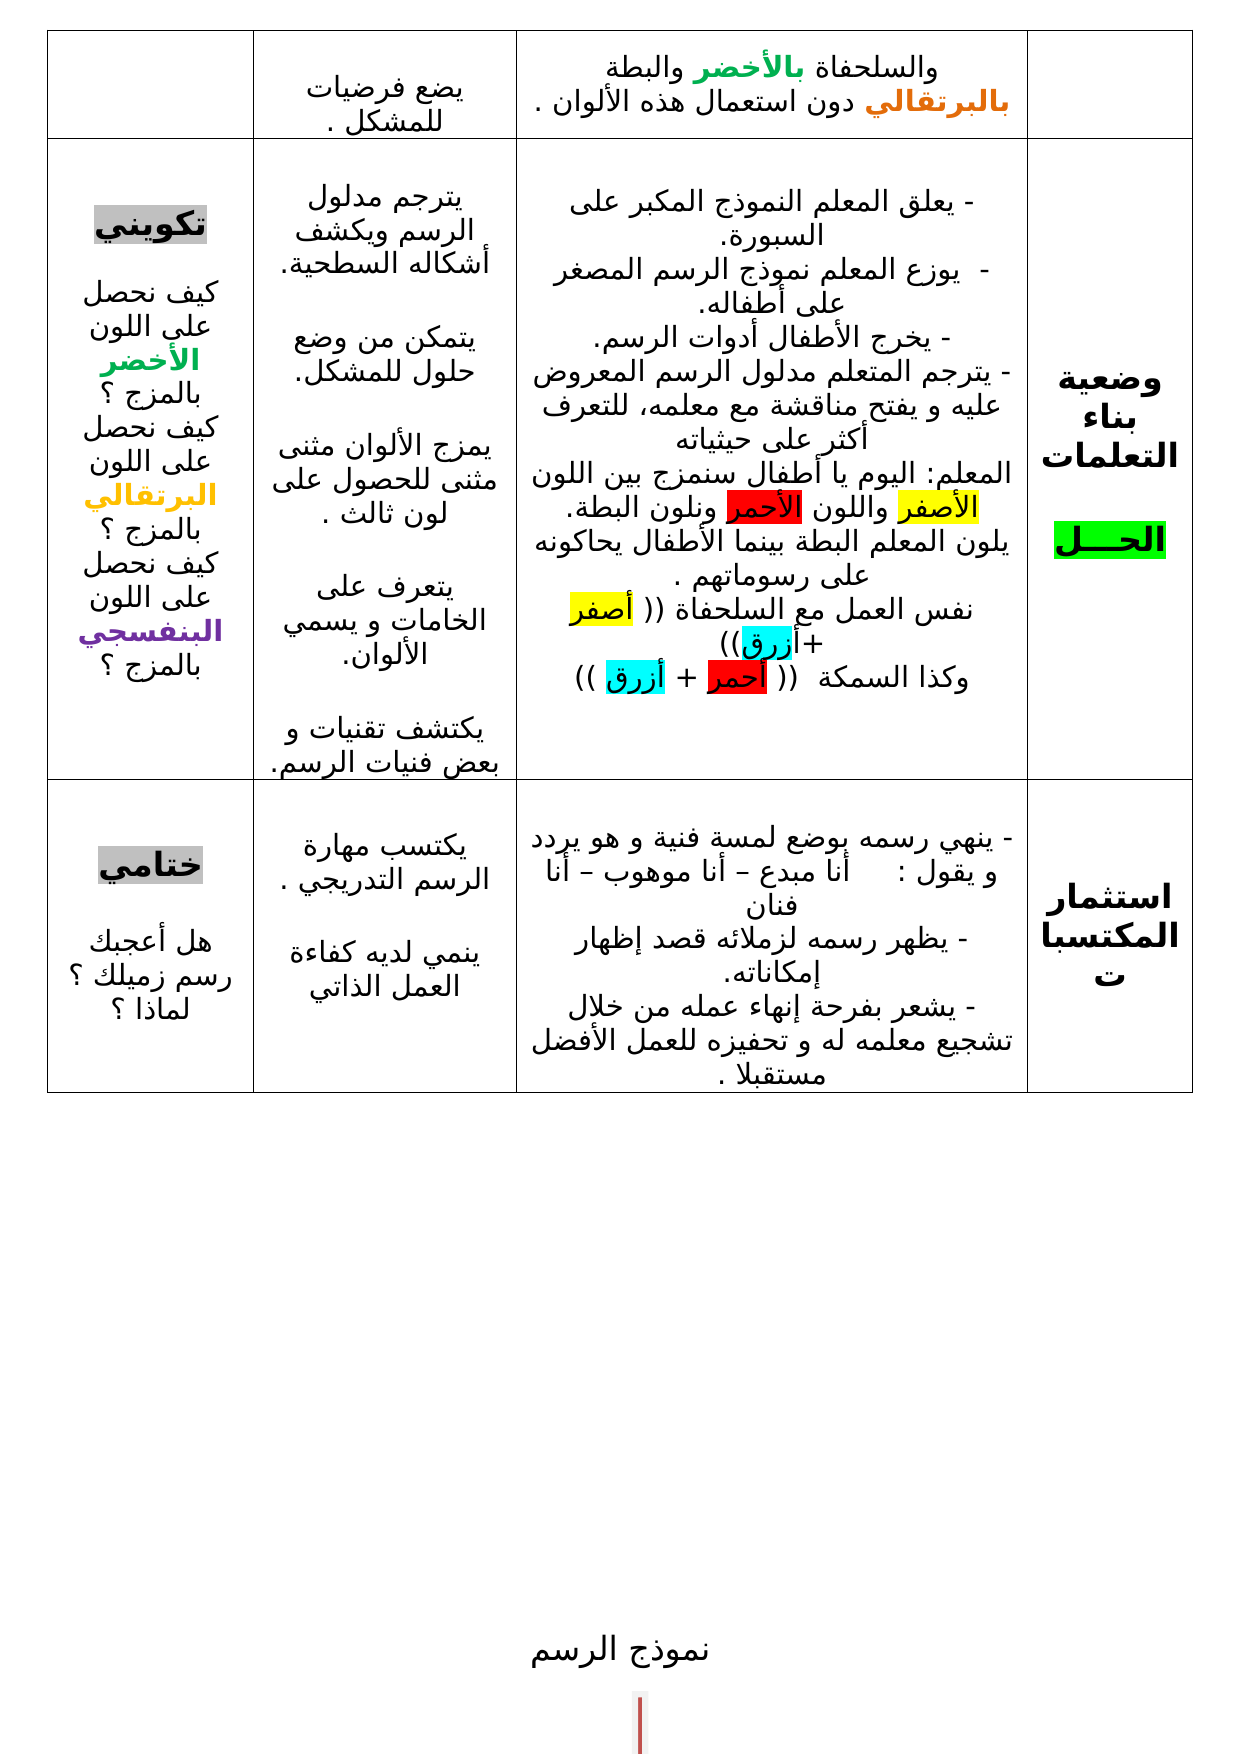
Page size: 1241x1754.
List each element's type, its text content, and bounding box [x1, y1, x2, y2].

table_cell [517, 31, 1027, 138]
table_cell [1028, 31, 1192, 138]
table_cell - ينهي رسمه بوضع لمسة فنية و هو يردد و يقول : أنا مبدع – أنا موهوب – أنا فنان - يظهر رسمه لزملائه قصد إظهار إمكاناته. - يشعر بفرحة إنهاء عمله من خلال تشجيع معلمه له و تحفيزه للعمل الأفضل مستقبلا . [517, 780, 1027, 1092]
table_cell وضعية بناء التعلمات الحـــل [1028, 139, 1192, 779]
text نموذج الرسم [59, 1629, 1181, 1668]
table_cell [254, 31, 516, 138]
table_cell - يعلق المعلم النموذج المكبر على السبورة. - يوزع المعلم نموذج الرسم المصغر على أطفاله. - يخرج الأطفال أدوات الرسم. - يترجم المتعلم مدلول الرسم المعروض عليه و يفتح مناقشة مع معلمه، للتعرف أكثر على حيثياته المعلم: اليوم يا أطفال سنمزج بين اللون الأصفر واللون الأحمر ونلون البطة. يلون المعلم البطة بينما الأطفال يحاكونه على رسوماتهم . نفس العمل مع السلحفاة (( أصفر +أزرق)) وكذا السمكة (( أحمر + أزرق )) [517, 139, 1027, 779]
table_cell ختامي هل أعجبك رسم زميلك ؟ لماذا ؟ [48, 780, 253, 1092]
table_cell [48, 31, 253, 138]
table_cell يكتسب مهارة الرسم التدريجي . ينمي لديه كفاءة العمل الذاتي [254, 780, 516, 1092]
table_cell استثمار المكتسبات [1028, 780, 1192, 1092]
table_cell يترجم مدلول الرسم ويكشف أشكاله السطحية. يتمكن من وضع حلول للمشكل. يمزج الألوان مثنى مثنى للحصول على لون ثالث . يتعرف على الخامات و يسمي الألوان. يكتشف تقنيات و بعض فنيات الرسم. [254, 139, 516, 779]
table_cell تكويني كيف نحصل على اللون الأخضر بالمزج ؟ كيف نحصل على اللون البرتقالي بالمزج ؟ كيف نحصل على اللون البنفسجي بالمزج ؟ [48, 139, 253, 779]
